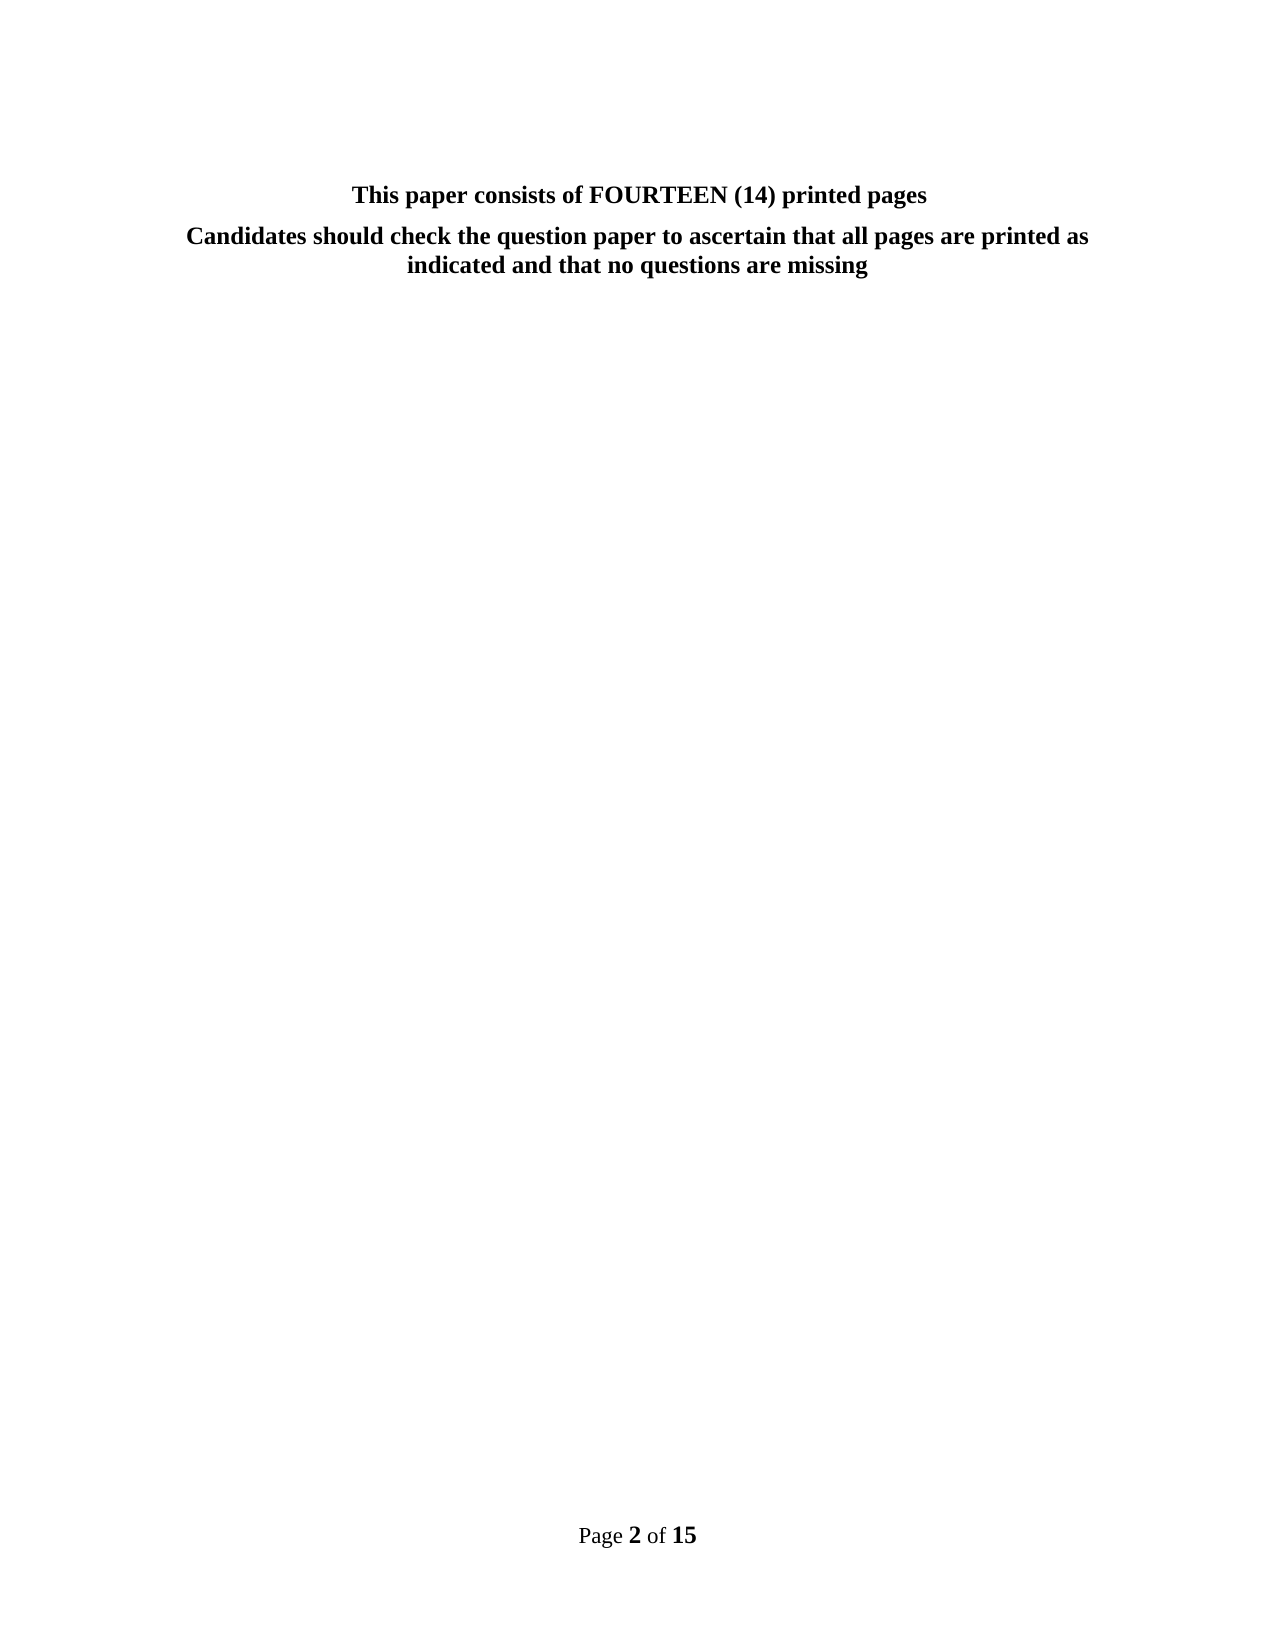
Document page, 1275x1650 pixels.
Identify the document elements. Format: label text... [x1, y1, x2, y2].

text Candidates should check the question paper to ascertain that all pages are printed as indicated and that no questions are missing [150, 221, 1125, 278]
text This paper consists of FOURTEEN (14) printed pages [262, 180, 1017, 209]
